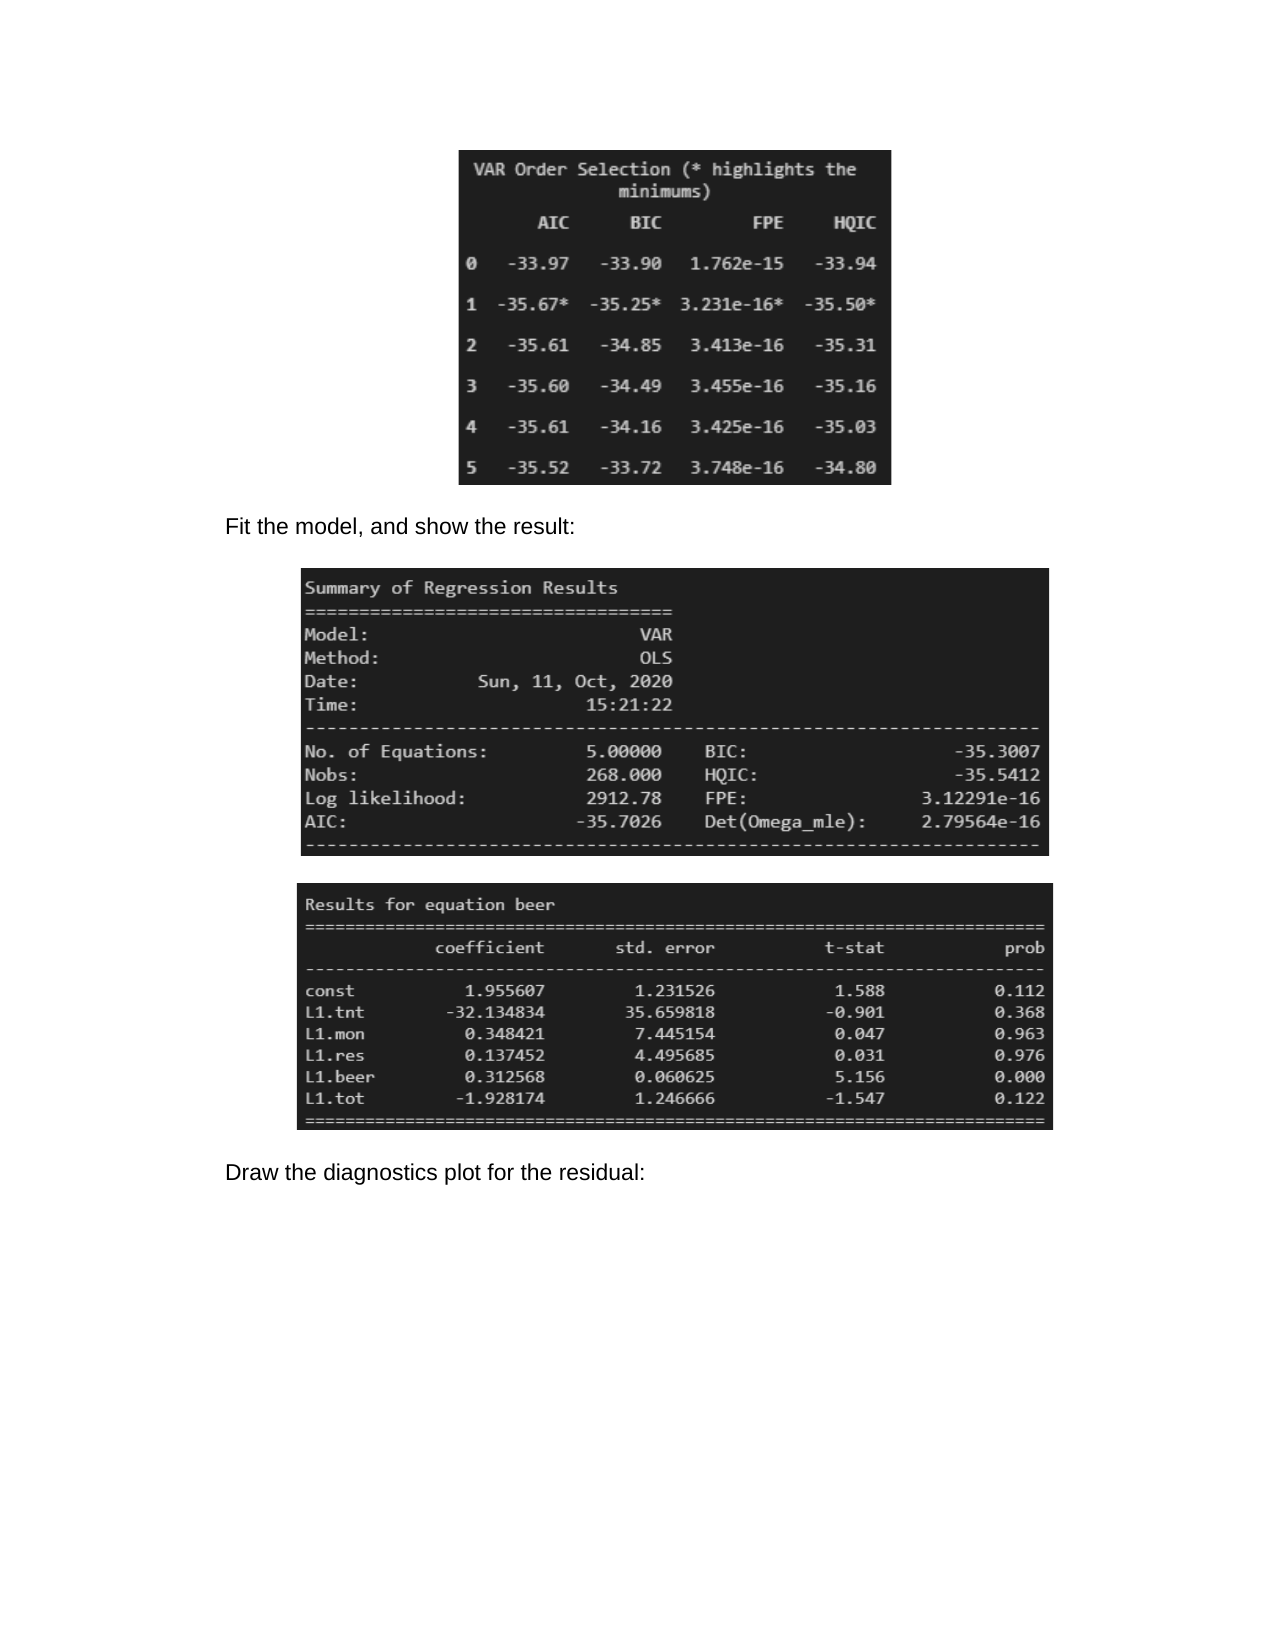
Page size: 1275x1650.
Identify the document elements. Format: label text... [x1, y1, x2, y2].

picture [296, 883, 1054, 1130]
picture [458, 150, 892, 485]
text Draw the diagnostics plot for the residual: [150, 1159, 1125, 1185]
text Fit the model, and show the result: [150, 513, 1125, 539]
picture [300, 568, 1050, 856]
